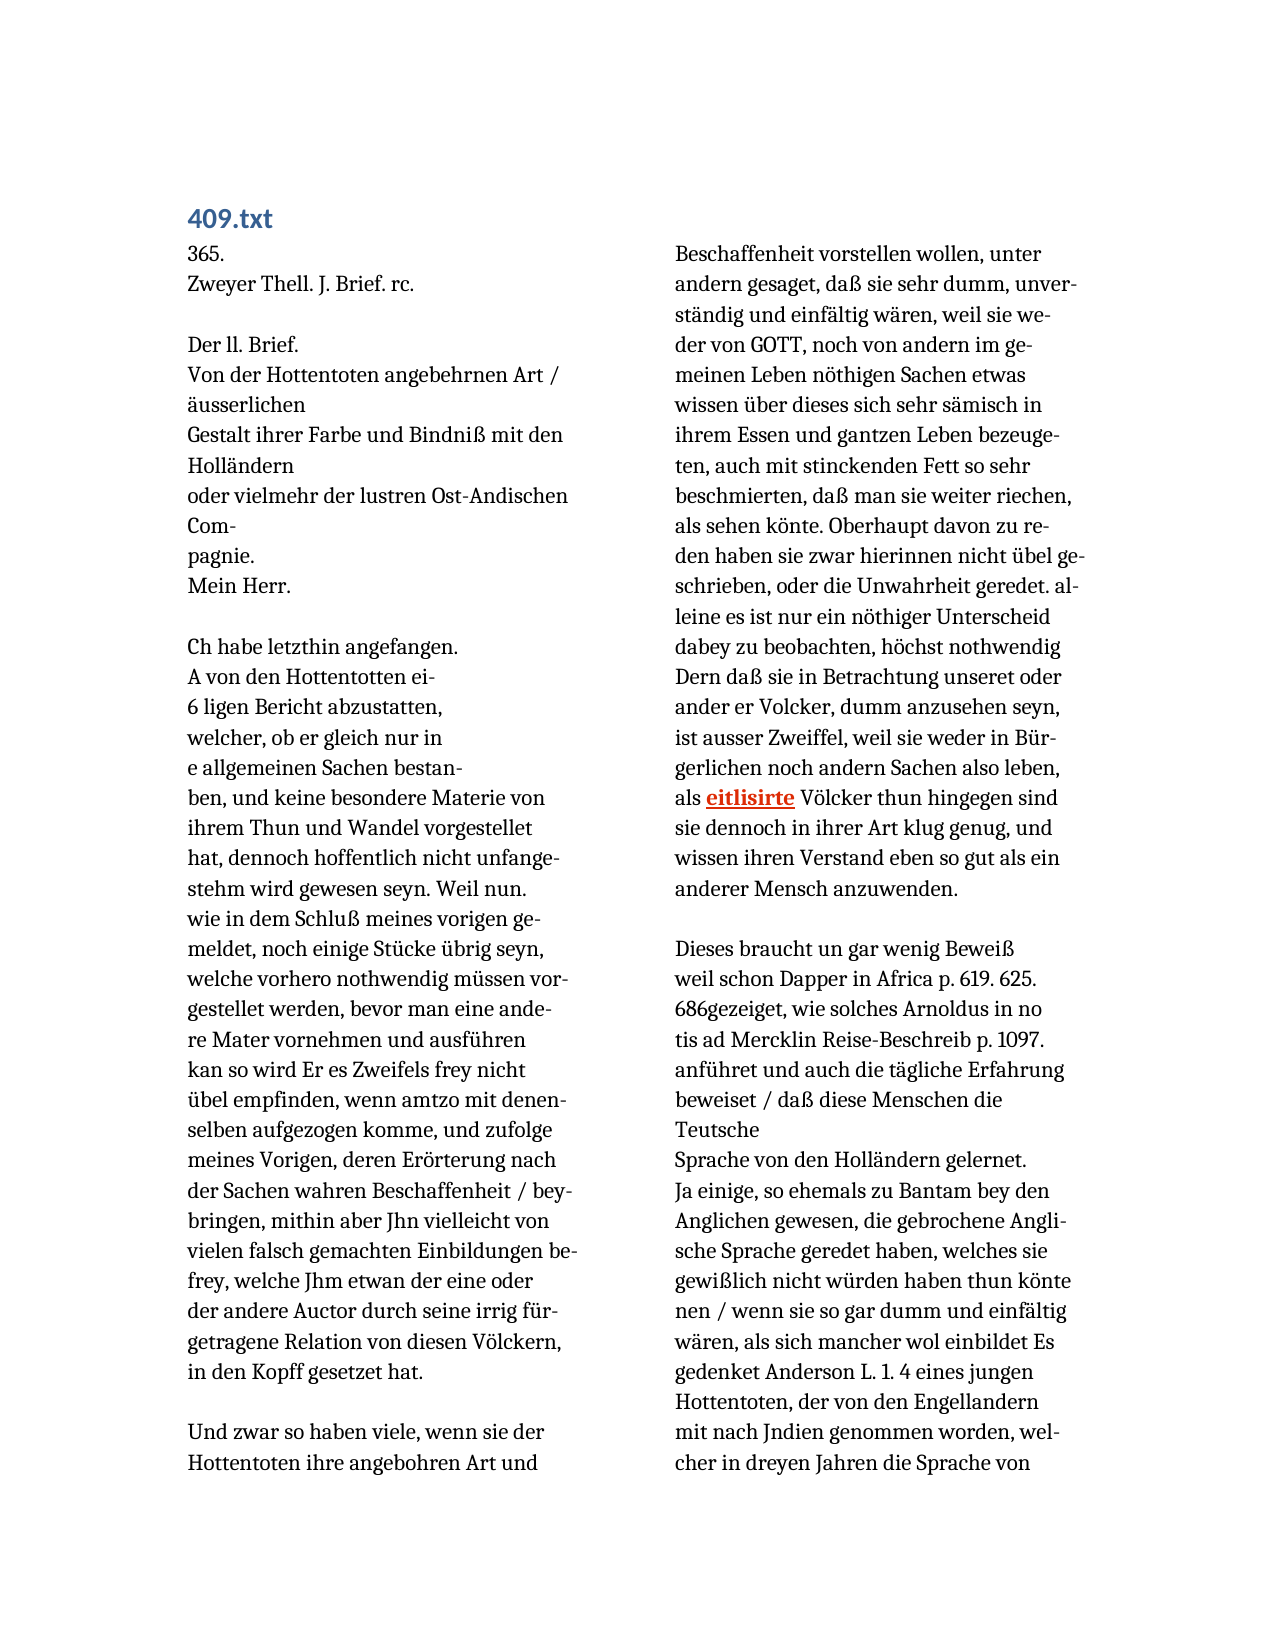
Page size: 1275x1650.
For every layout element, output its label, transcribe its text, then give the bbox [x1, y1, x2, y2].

subtitle 409.txt [187, 200, 600, 236]
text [187, 241, 600, 1476]
